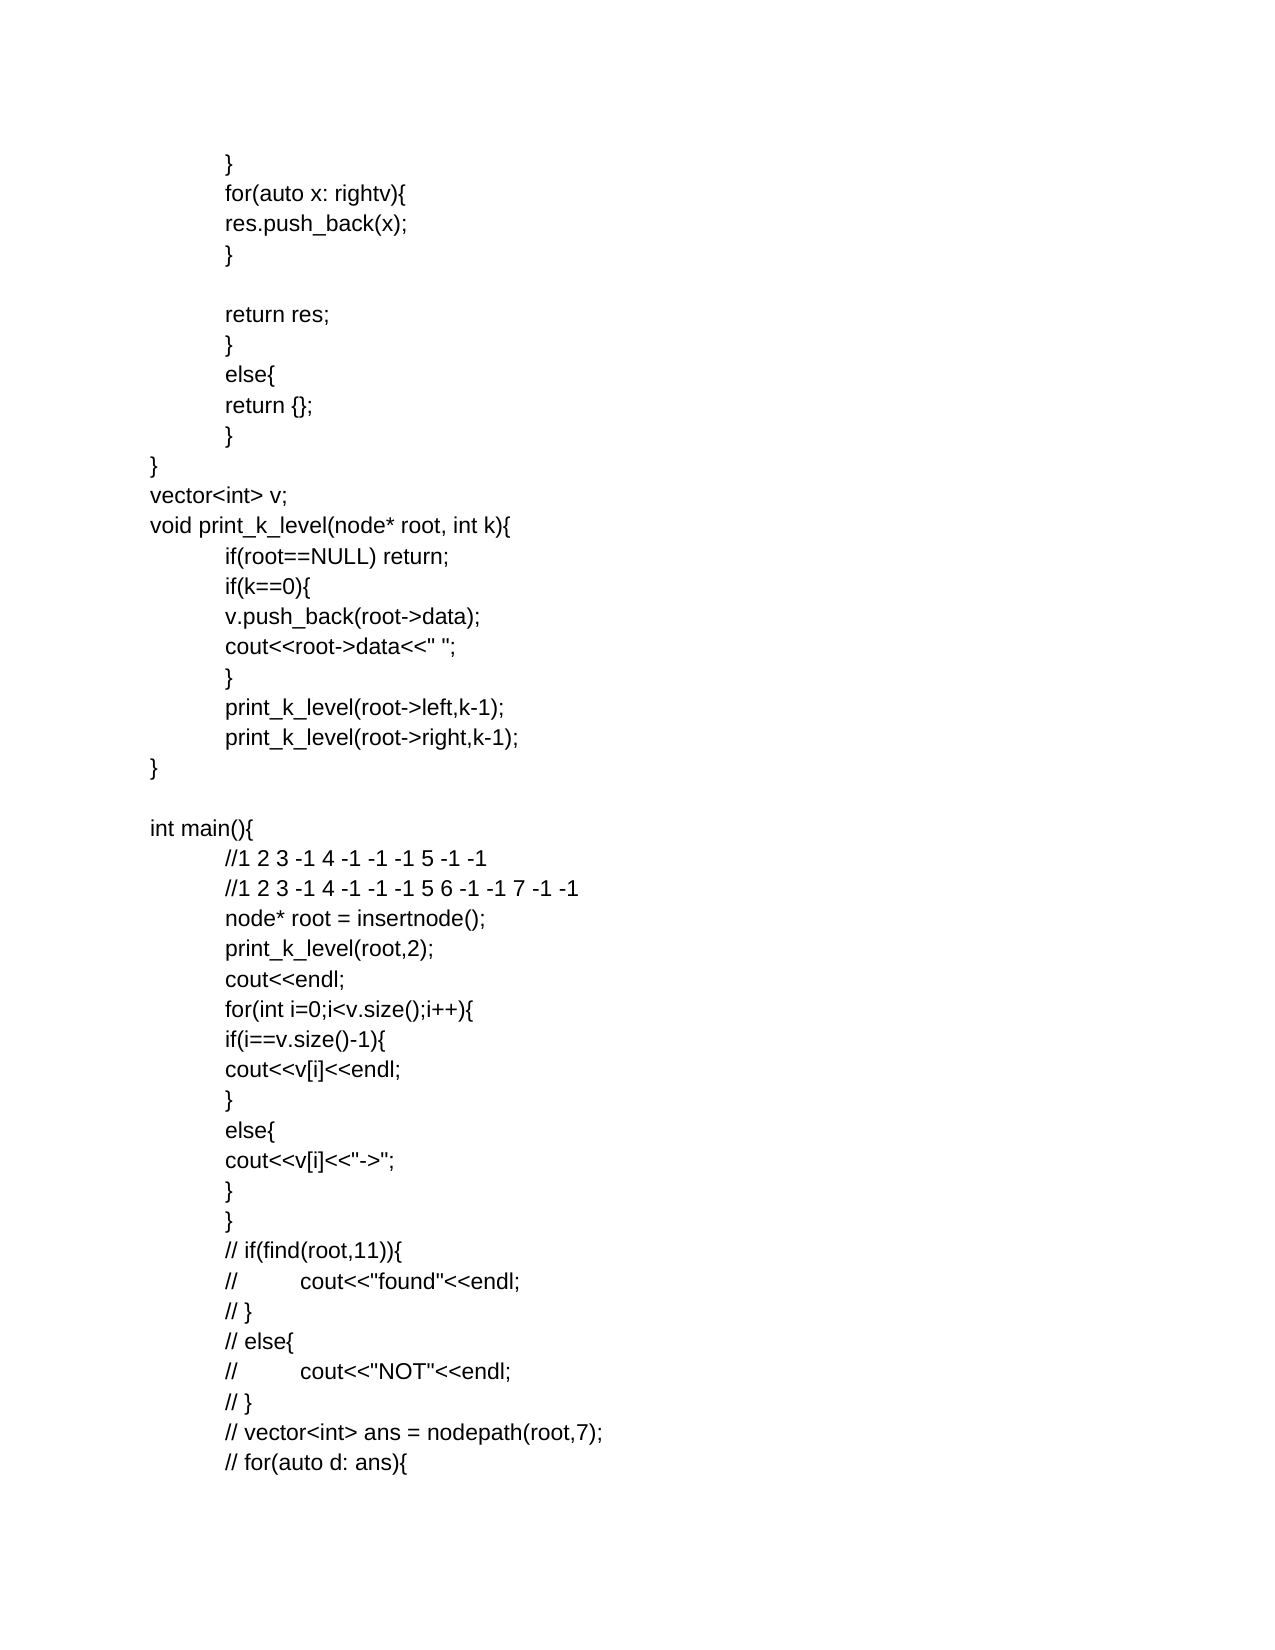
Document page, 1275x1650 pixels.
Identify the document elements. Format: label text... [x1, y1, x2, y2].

text // else{ [150, 1328, 1125, 1354]
text for(int i=0;i<v.size();i++){ [150, 996, 1125, 1022]
text if(i==v.size()-1){ [150, 1026, 1125, 1052]
text cout<<v[i]<<"->"; [150, 1147, 1125, 1173]
text print_k_level(root->left,k-1); [150, 694, 1125, 720]
text cout<<endl; [150, 966, 1125, 992]
text else{ [150, 1117, 1125, 1143]
text cout<<root->data<<" "; [150, 633, 1125, 660]
text // cout<<"found"<<endl; [150, 1268, 1125, 1294]
text } [150, 663, 1125, 690]
text } [150, 754, 1125, 781]
text } [150, 1207, 1125, 1234]
text int main(){ [150, 814, 1125, 841]
text print_k_level(root,2); [150, 935, 1125, 962]
text // vector<int> ans = nodepath(root,7); [150, 1419, 1125, 1445]
text } [150, 150, 1125, 176]
text // } [150, 1298, 1125, 1324]
text return res; [150, 301, 1125, 327]
text // } [150, 1388, 1125, 1415]
text if(root==NULL) return; [150, 543, 1125, 569]
text // if(find(root,11)){ [150, 1237, 1125, 1264]
text print_k_level(root->right,k-1); [150, 724, 1125, 750]
text vector<int> v; [150, 482, 1125, 509]
text cout<<v[i]<<endl; [150, 1056, 1125, 1083]
text } [150, 422, 1125, 448]
text } [150, 452, 1125, 478]
text //1 2 3 -1 4 -1 -1 -1 5 6 -1 -1 7 -1 -1 [150, 875, 1125, 901]
text node* root = insertnode(); [150, 905, 1125, 932]
text void print_k_level(node* root, int k){ [150, 512, 1125, 539]
text } [150, 1177, 1125, 1203]
text return {}; [150, 392, 1125, 418]
text } [150, 241, 1125, 267]
text } [150, 1086, 1125, 1113]
text //1 2 3 -1 4 -1 -1 -1 5 -1 -1 [150, 845, 1125, 871]
text for(auto x: rightv){ [150, 180, 1125, 207]
text // for(auto d: ans){ [150, 1449, 1125, 1475]
text // cout<<"NOT"<<endl; [150, 1358, 1125, 1385]
text res.push_back(x); [150, 210, 1125, 237]
text v.push_back(root->data); [150, 603, 1125, 629]
text if(k==0){ [150, 573, 1125, 599]
text else{ [150, 361, 1125, 388]
text } [150, 331, 1125, 358]
